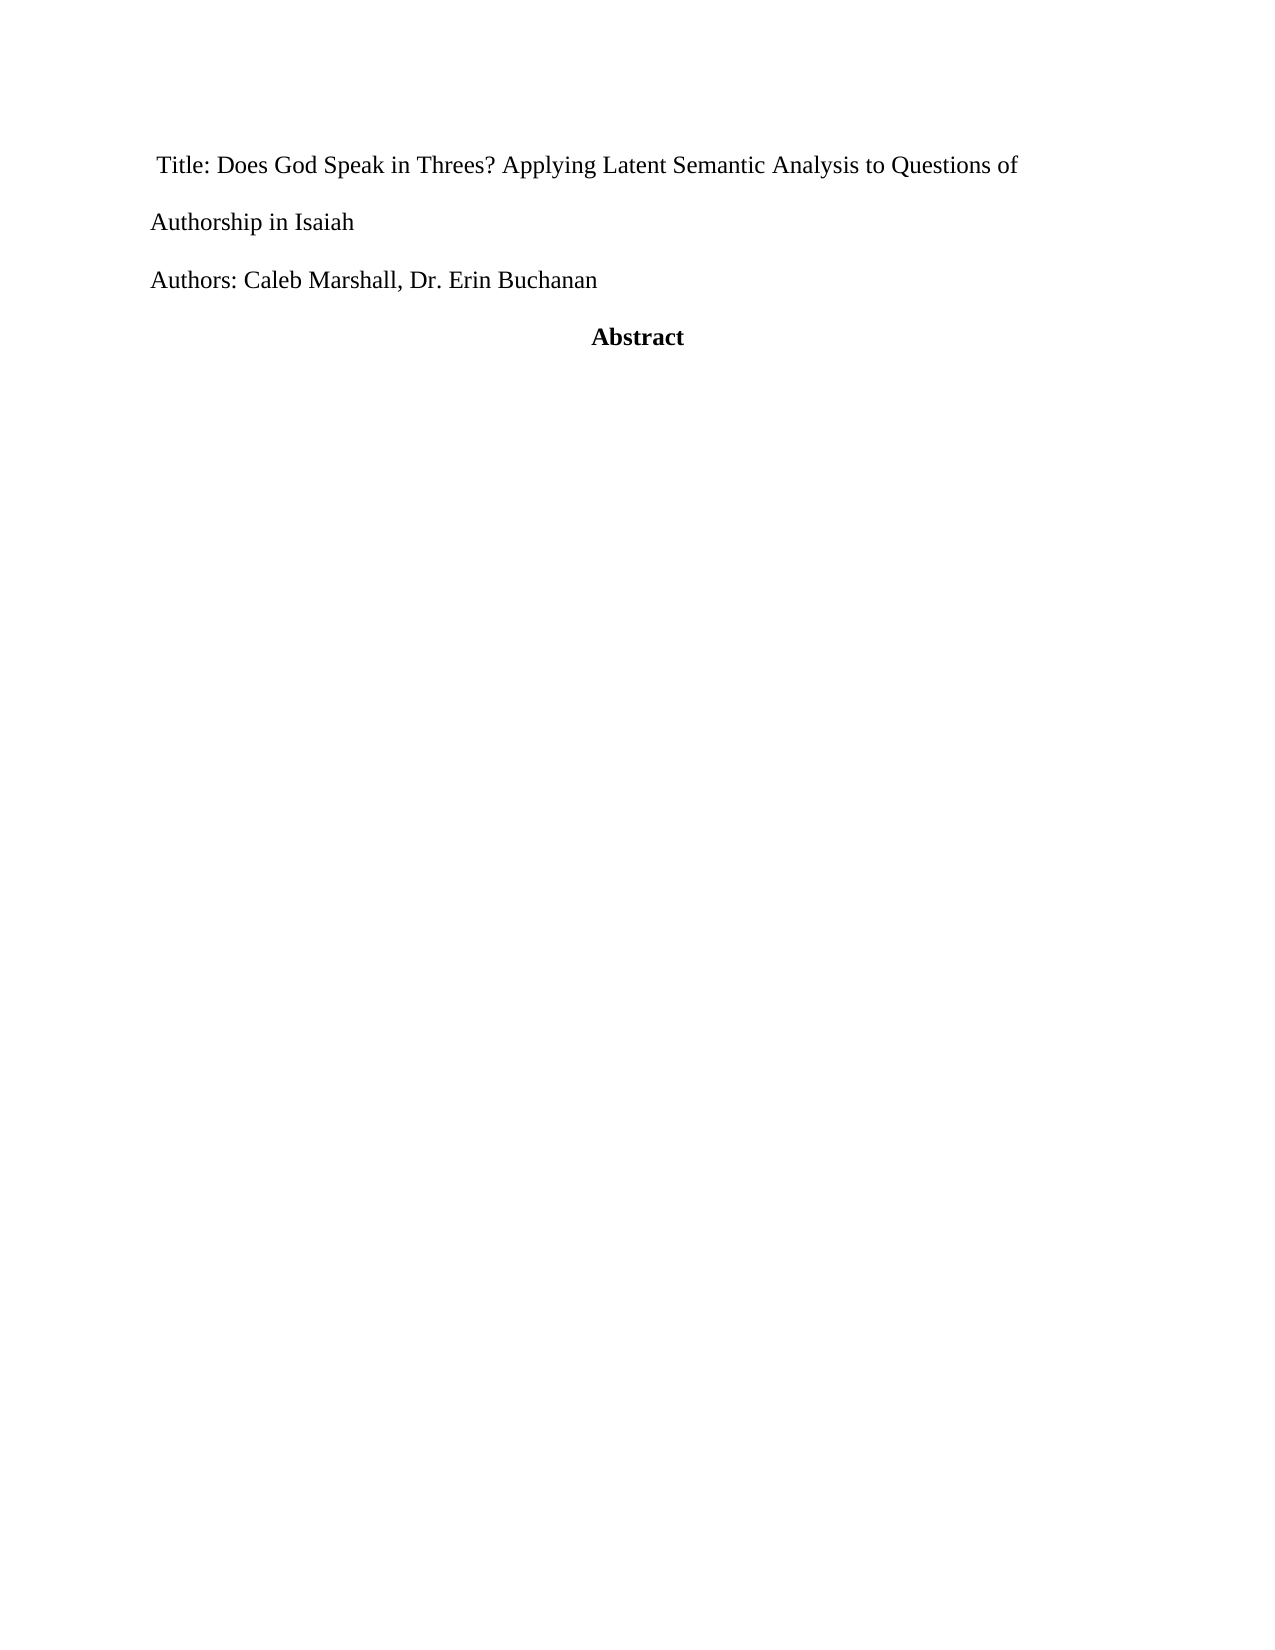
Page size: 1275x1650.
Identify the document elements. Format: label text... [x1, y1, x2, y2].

text Authors: Caleb Marshall, Dr. Erin Buchanan [150, 265, 1125, 294]
text Abstract [150, 322, 1125, 351]
text Title: Does God Speak in Threes? Applying Latent Semantic Analysis to Questions of Authorship in Isaiah [150, 150, 1125, 236]
